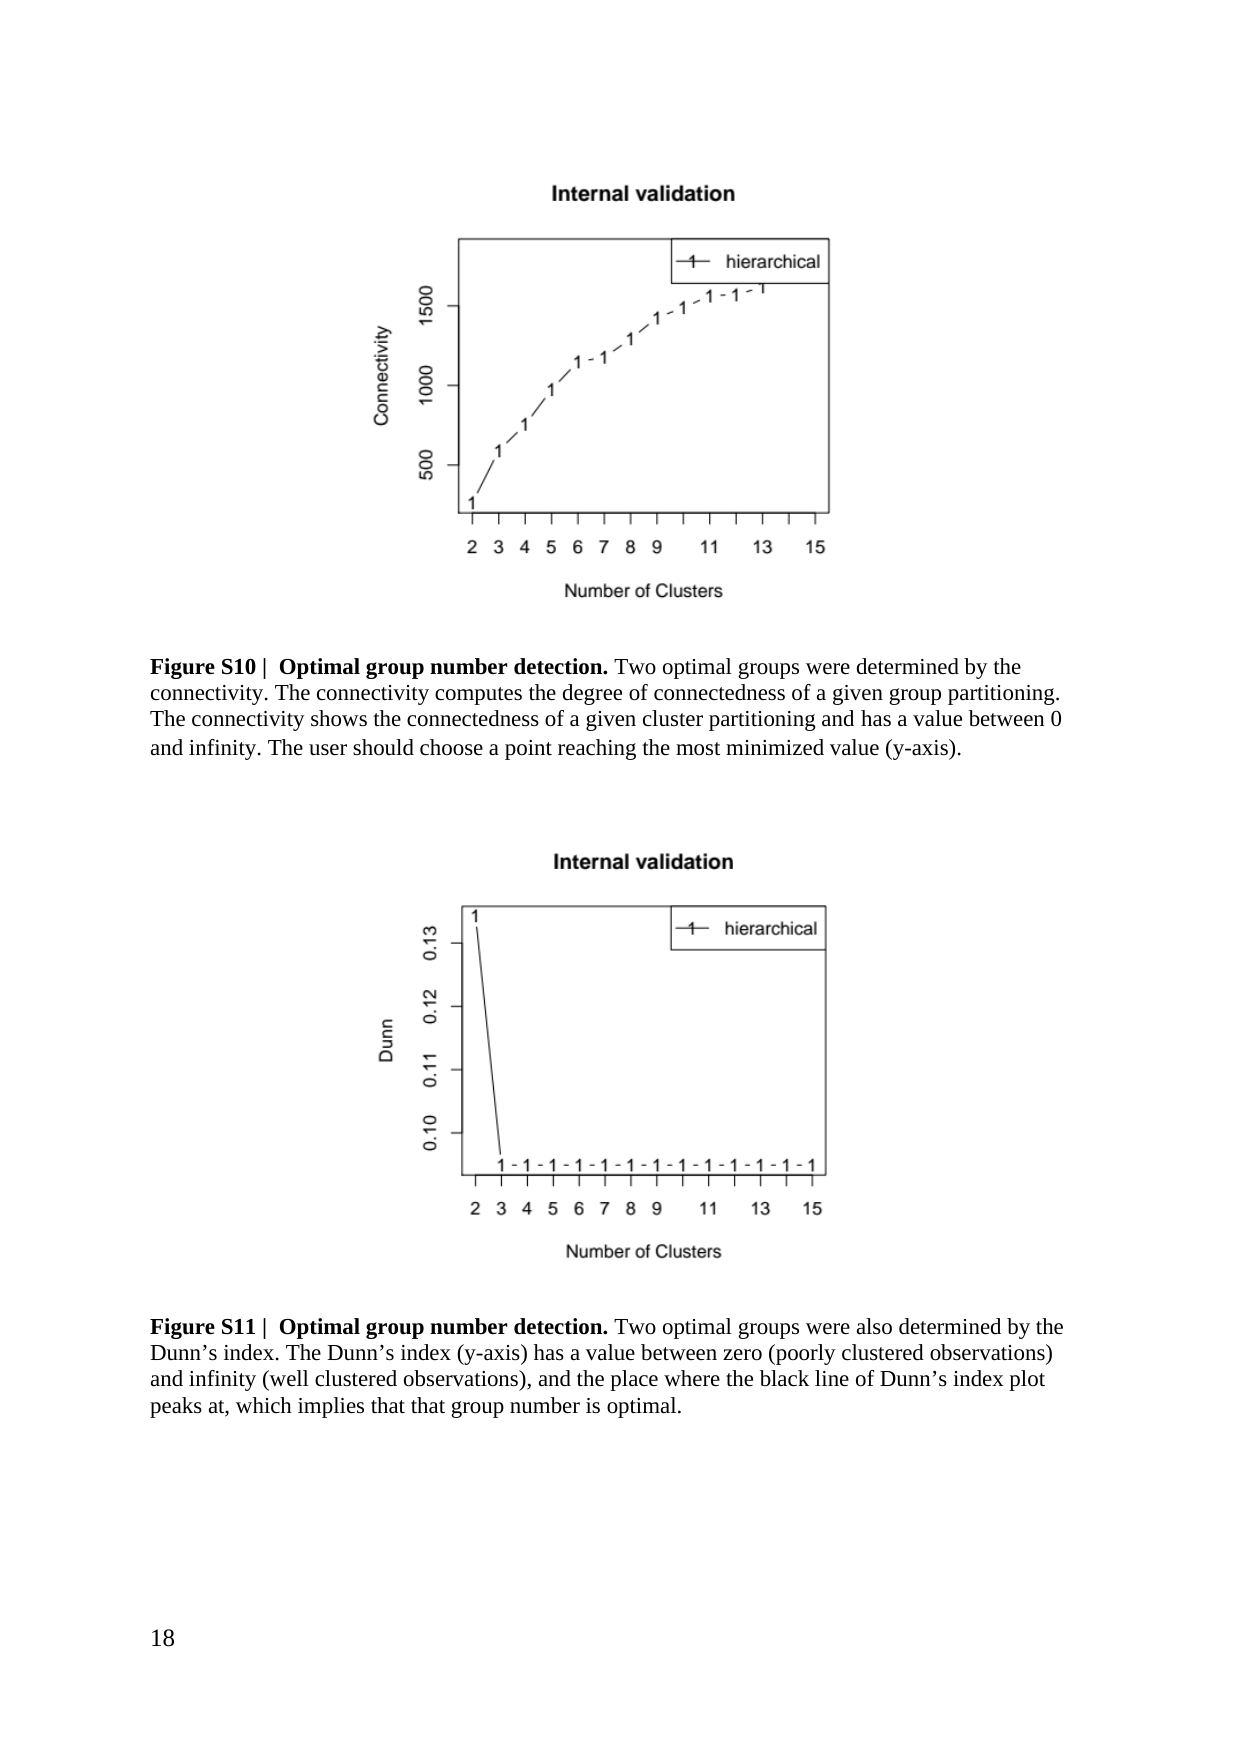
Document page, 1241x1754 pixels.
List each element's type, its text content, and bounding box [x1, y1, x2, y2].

text Figure S10 | Optimal group number detection. Two optimal groups were determined by the connectivity. The connectivity computes the degree of connectedness of a given group partitioning. The connectivity shows the connectedness of a given cluster partitioning and has a value between 0 and infinity. The user should choose a point reaching the most minimized value (y-axis). [150, 653, 1090, 761]
text Figure S11 | Optimal group number detection. Two optimal groups were also determined by the Dunn’s index. The Dunn’s index (y-axis) has a value between zero (poorly clustered observations) and infinity (well clustered observations), and the place where the black line of Dunn’s index plot peaks at, which implies that that group number is optimal. [150, 1313, 1090, 1418]
